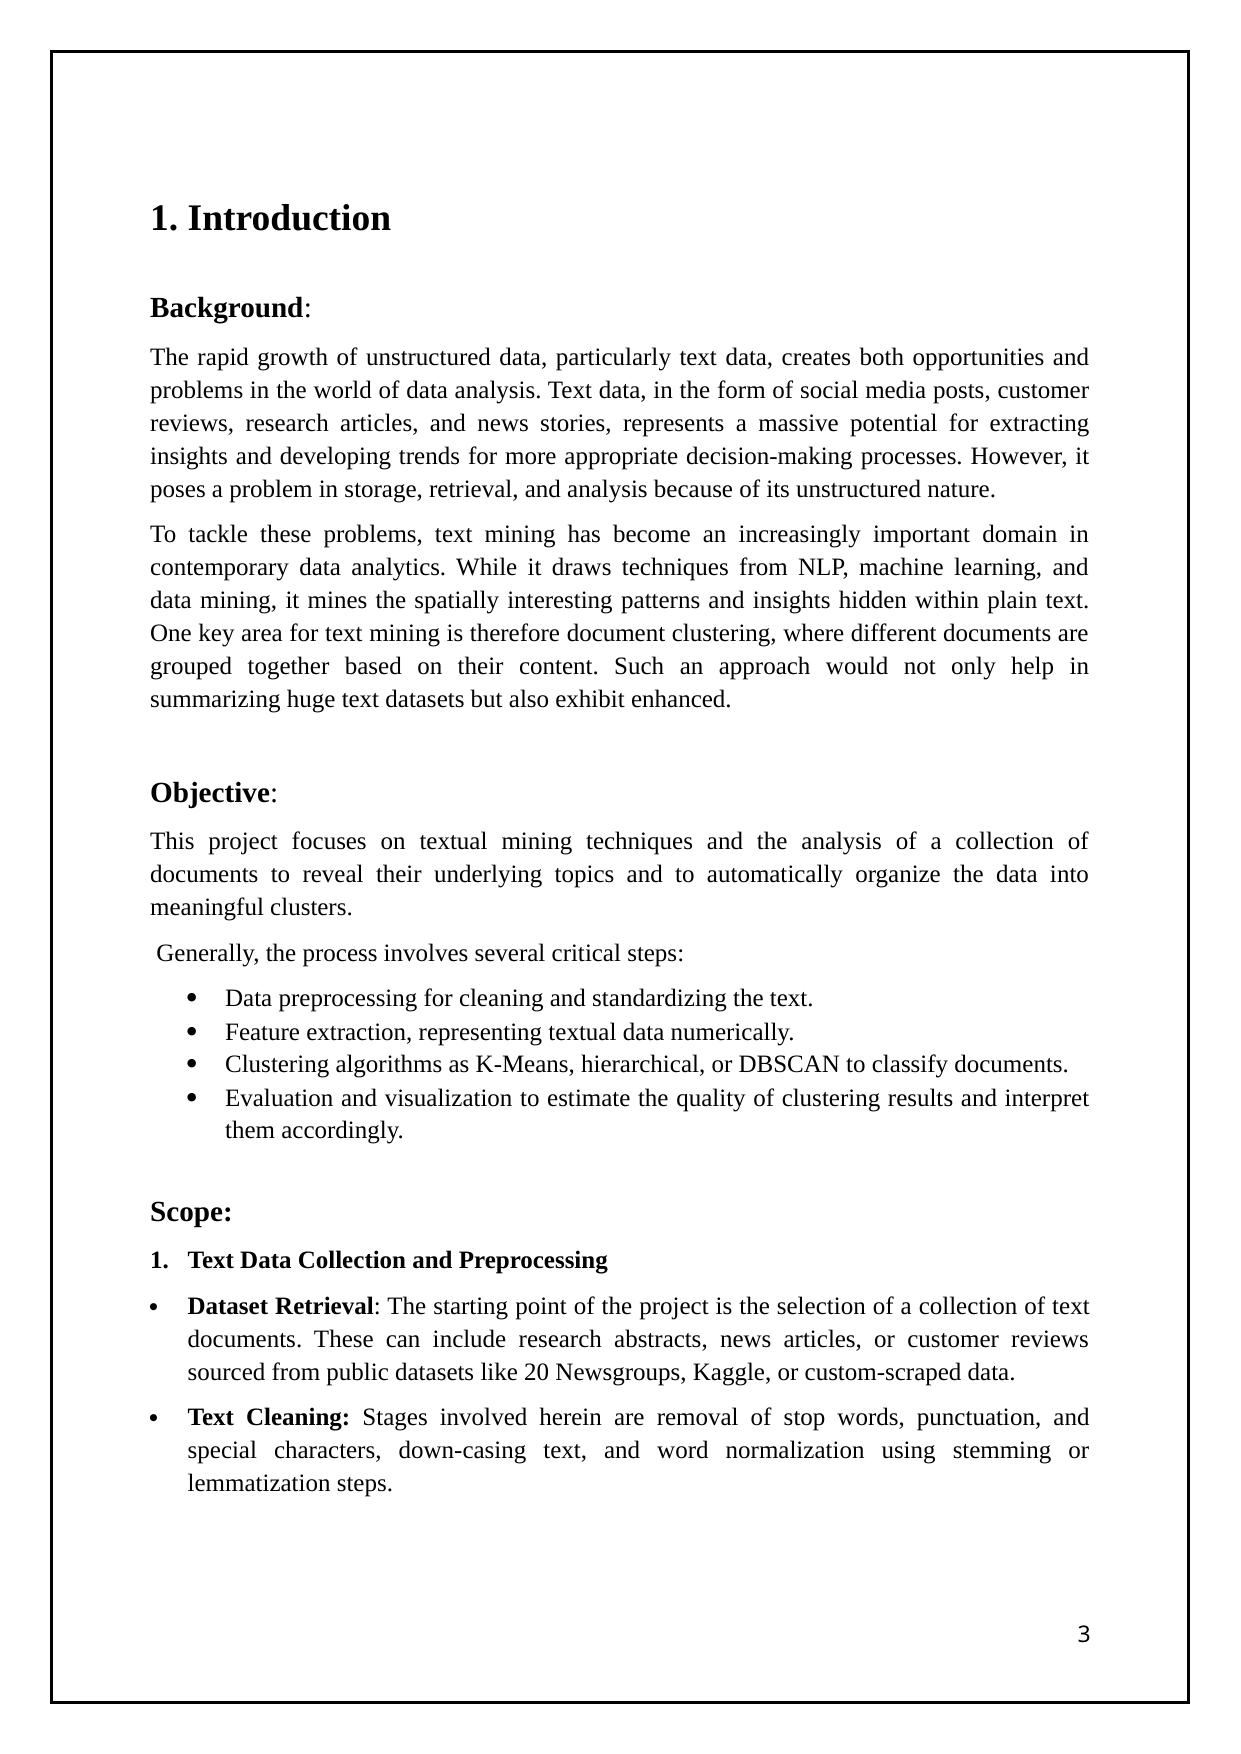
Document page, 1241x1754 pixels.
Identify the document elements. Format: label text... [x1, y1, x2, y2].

text Objective: [150, 775, 1090, 809]
text This project focuses on textual mining techniques and the analysis of a collection of documents to reveal their underlying topics and to automatically organize the data into meaningful clusters. [150, 826, 1090, 921]
text The rapid growth of unstructured data, particularly text data, creates both opportunities and problems in the world of data analysis. Text data, in the form of social media posts, customer reviews, research articles, and news stories, represents a massive potential for extracting insights and developing trends for more appropriate decision-making processes. However, it poses a problem in storage, retrieval, and analysis because of its unstructured nature. [150, 342, 1090, 502]
list Text Data Collection and Preprocessing [150, 1245, 1090, 1274]
list Data preprocessing for cleaning and standardizing the text. [187, 983, 1090, 1012]
list Evaluation and visualization to estimate the quality of clustering results and interpret them accordingly. [187, 1083, 1090, 1144]
list Dataset Retrieval: The starting point of the project is the selection of a collection of text documents. These can include research abstracts, news articles, or customer reviews sourced from public datasets like 20 Newsgroups, Kaggle, or custom-scraped data. [150, 1291, 1090, 1386]
list Introduction [150, 196, 1090, 239]
text Scope: [150, 1194, 1090, 1228]
text To tackle these problems, text mining has become an increasingly important domain in contemporary data analytics. While it draws techniques from NLP, machine learning, and data mining, it mines the spatially interesting patterns and insights hidden within plain text. One key area for text mining is therefore document clustering, where different documents are grouped together based on their content. Such an approach would not only help in summarizing huge text datasets but also exhibit enhanced. [150, 519, 1090, 713]
list Feature extraction, representing textual data numerically. [187, 1017, 1090, 1045]
list Clustering algorithms as K-Means, hierarchical, or DBSCAN to classify documents. [187, 1049, 1090, 1078]
text Generally, the process involves several critical steps: [150, 938, 1090, 967]
text Background: [150, 291, 1090, 324]
list Text Cleaning: Stages involved herein are removal of stop words, punctuation, and special characters, down-casing text, and word normalization using stemming or lemmatization steps. [150, 1402, 1090, 1497]
